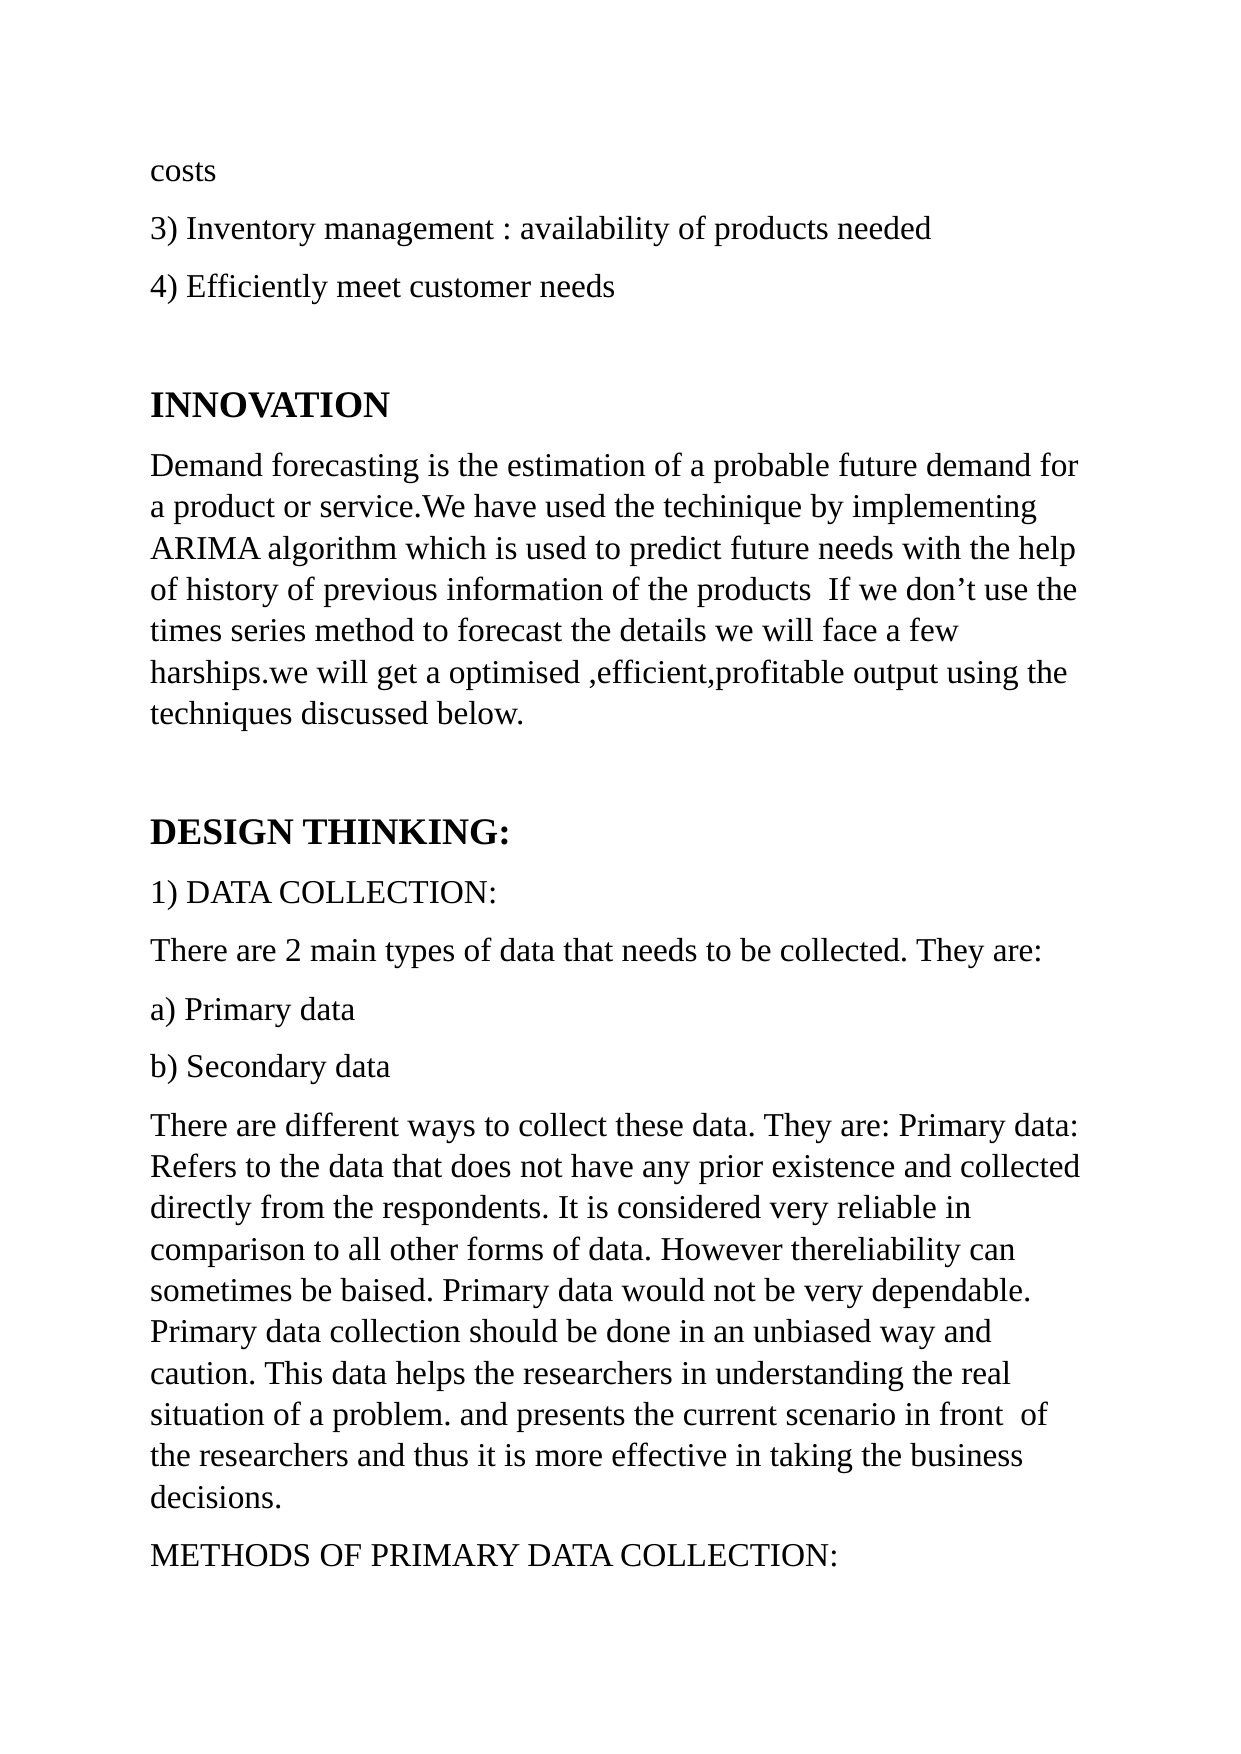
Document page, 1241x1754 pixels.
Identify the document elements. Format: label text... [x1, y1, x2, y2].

text 4) Efficiently meet customer needs [150, 266, 1090, 304]
text DESIGN THINKING: [150, 809, 1090, 853]
text b) Secondary data [150, 1047, 1090, 1085]
text 1) DATA COLLECTION: [150, 873, 1090, 911]
text INNOVATION [150, 382, 1090, 425]
text Demand forecasting is the estimation of a probable future demand for a product or service.We have used the techinique by implementing ARIMA algorithm which is used to predict future needs with the help of history of previous information of the products If we don’t use the times series method to forecast the details we will face a few harships.we will get a optimised ,efficient,profitable output using the techniques discussed below. [150, 445, 1090, 732]
text a) Primary data [150, 989, 1090, 1027]
text METHODS OF PRIMARY DATA COLLECTION: [150, 1535, 1090, 1573]
text costs [150, 150, 1090, 188]
text There are different ways to collect these data. They are: Primary data: Refers to the data that does not have any prior existence and collected directly from the respondents. It is considered very reliable in comparison to all other forms of data. However thereliability can sometimes be baised. Primary data would not be very dependable. Primary data collection should be done in an unbiased way and caution. This data helps the researchers in understanding the real situation of a problem. and presents the current scenario in front of the researchers and thus it is more effective in taking the business decisions. [150, 1105, 1090, 1515]
text There are 2 main types of data that needs to be collected. They are: [150, 931, 1090, 969]
text 3) Inventory management : availability of products needed [150, 208, 1090, 246]
